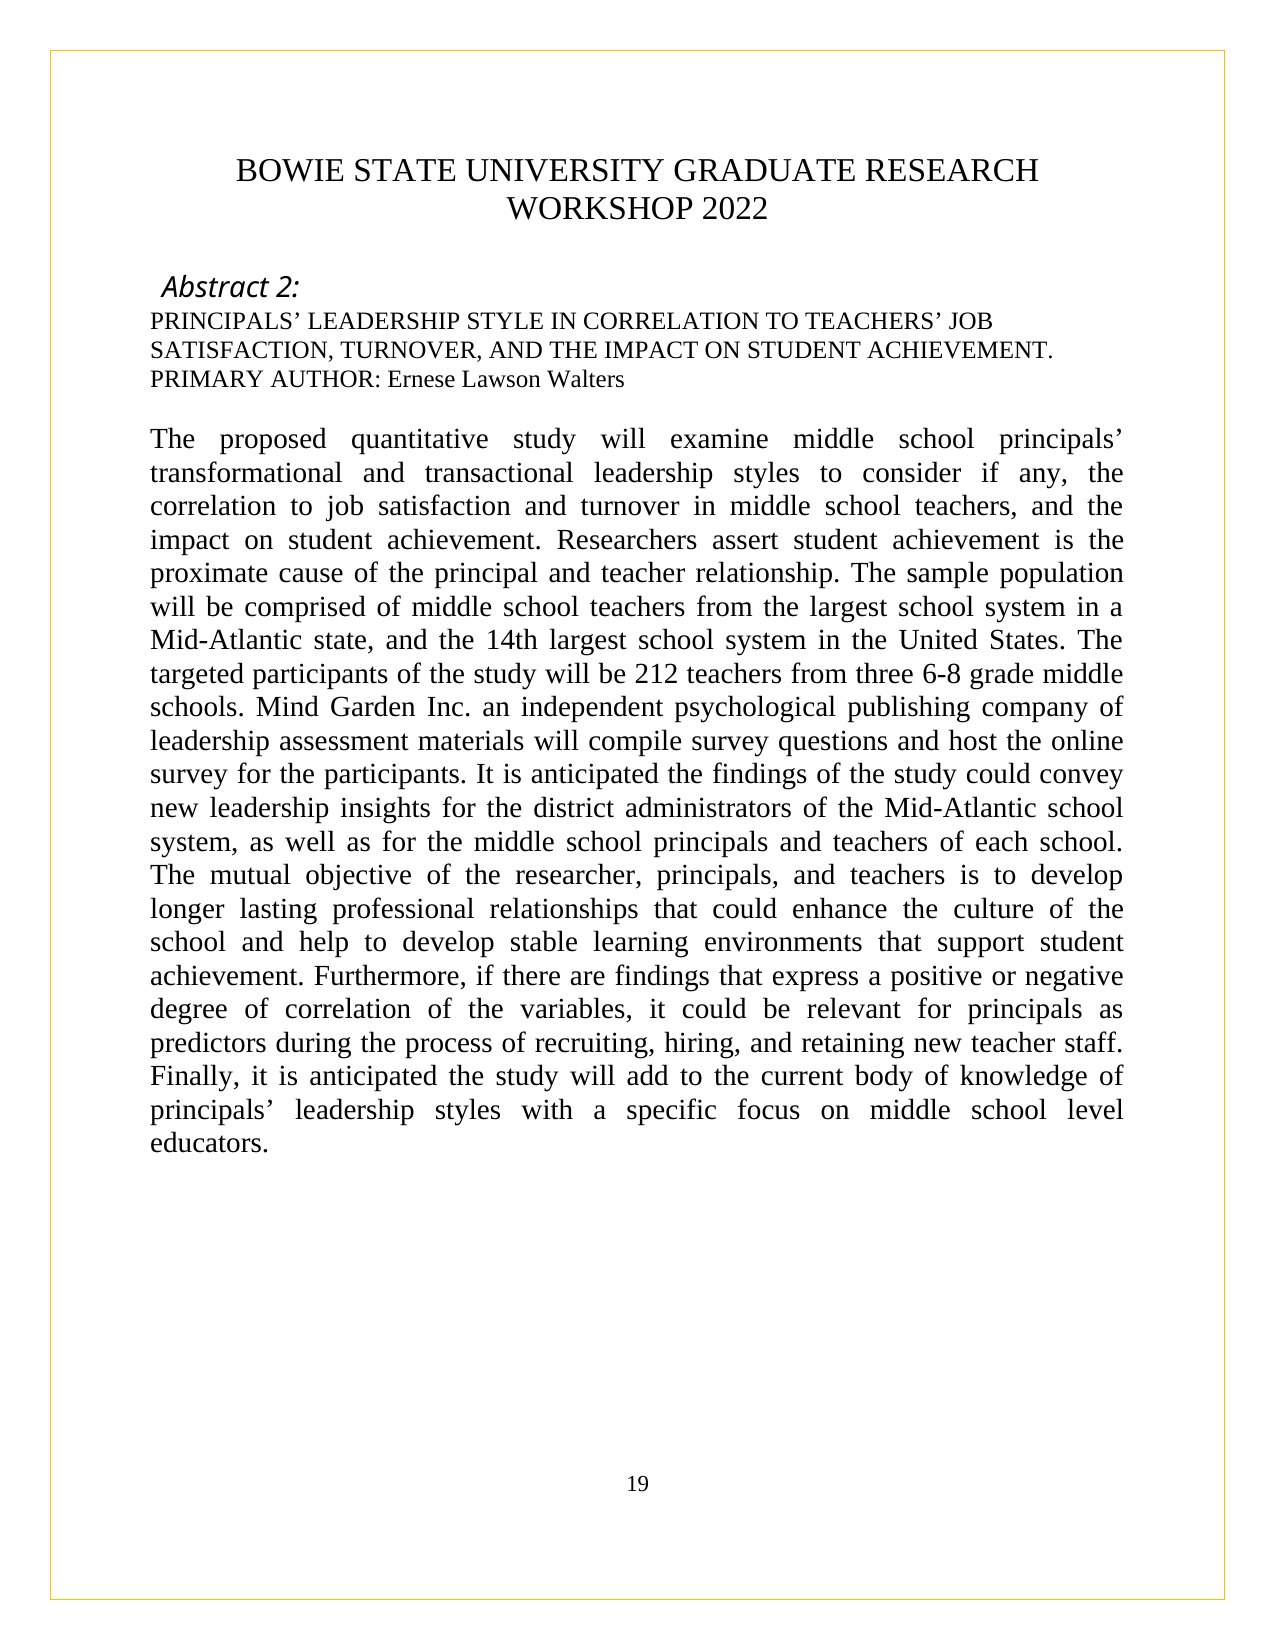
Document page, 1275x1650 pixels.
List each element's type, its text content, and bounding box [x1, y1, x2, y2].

text The proposed quantitative study will examine middle school principals’ transformational and transactional leadership styles to consider if any, the correlation to job satisfaction and turnover in middle school teachers, and the impact on student achievement. Researchers assert student achievement is the proximate cause of the principal and teacher relationship. The sample population will be comprised of middle school teachers from the largest school system in a Mid-Atlantic state, and the 14th largest school system in the United States. The targeted participants of the study will be 212 teachers from three 6-8 grade middle schools. Mind Garden Inc. an independent psychological publishing company of leadership assessment materials will compile survey questions and host the online survey for the participants. It is anticipated the findings of the study could convey new leadership insights for the district administrators of the Mid-Atlantic school system, as well as for the middle school principals and teachers of each school. The mutual objective of the researcher, principals, and teachers is to develop longer lasting professional relationships that could enhance the culture of the school and help to develop stable learning environments that support student achievement. Furthermore, if there are findings that express a positive or negative degree of correlation of the variables, it could be relevant for principals as predictors during the process of recruiting, hiring, and retaining new teacher staff. Finally, it is anticipated the study will add to the current body of knowledge of principals’ leadership styles with a specific focus on middle school level educators. [150, 421, 1125, 1159]
text PRINCIPALS’ LEADERSHIP STYLE IN CORRELATION TO TEACHERS’ JOB SATISFACTION, TURNOVER, AND THE IMPACT ON STUDENT ACHIEVEMENT. [150, 306, 1125, 364]
text Abstract 2: [162, 266, 1125, 306]
text PRIMARY AUTHOR: Ernese Lawson Walters [150, 364, 1125, 392]
text BOWIE STATE UNIVERSITY GRADUATE RESEARCH WORKSHOP 2022 [150, 150, 1125, 227]
